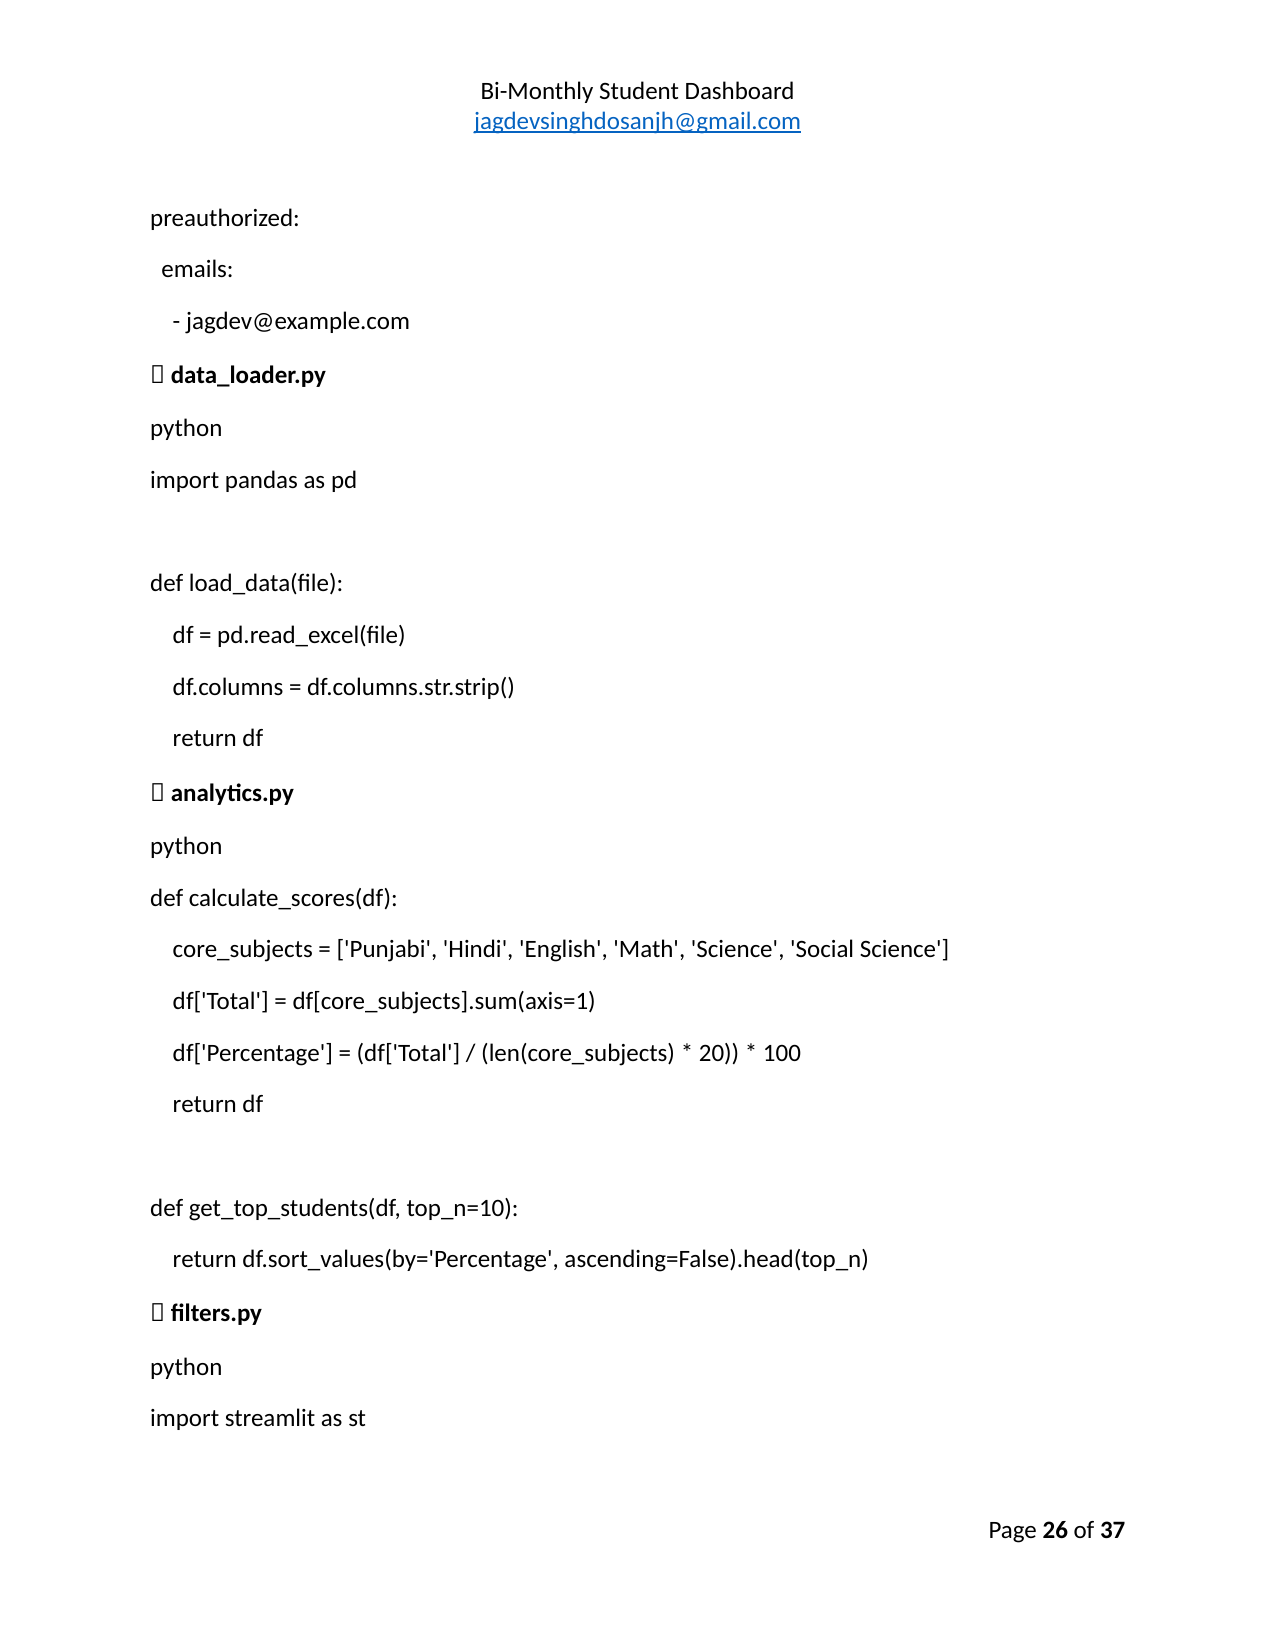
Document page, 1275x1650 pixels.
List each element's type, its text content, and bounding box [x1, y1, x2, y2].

text def calculate_scores(df): [150, 882, 1125, 912]
text 📄 data_loader.py [150, 357, 1125, 391]
text return df [150, 1088, 1125, 1119]
text def get_top_students(df, top_n=10): [150, 1192, 1125, 1222]
text import pandas as pd [150, 464, 1125, 495]
text df = pd.read_excel(file) [150, 619, 1125, 650]
text core_subjects = ['Punjabi', 'Hindi', 'English', 'Math', 'Science', 'Social Science'] [150, 933, 1125, 964]
text preauthorized: [150, 202, 1125, 232]
text df['Total'] = df[core_subjects].sum(axis=1) [150, 985, 1125, 1016]
text df['Percentage'] = (df['Total'] / (len(core_subjects) * 20)) * 100 [150, 1037, 1125, 1067]
text 📄 analytics.py [150, 774, 1125, 808]
text df.columns = df.columns.str.strip() [150, 671, 1125, 701]
text 📄 filters.py [150, 1295, 1125, 1329]
text python [150, 412, 1125, 443]
text return df [150, 722, 1125, 753]
text - jagdev@example.com [150, 305, 1125, 336]
text import streamlit as st [150, 1402, 1125, 1433]
text emails: [150, 253, 1125, 284]
text def load_data(file): [150, 567, 1125, 598]
text python [150, 830, 1125, 861]
text return df.sort_values(by='Percentage', ascending=False).head(top_n) [150, 1243, 1125, 1274]
text python [150, 1351, 1125, 1381]
